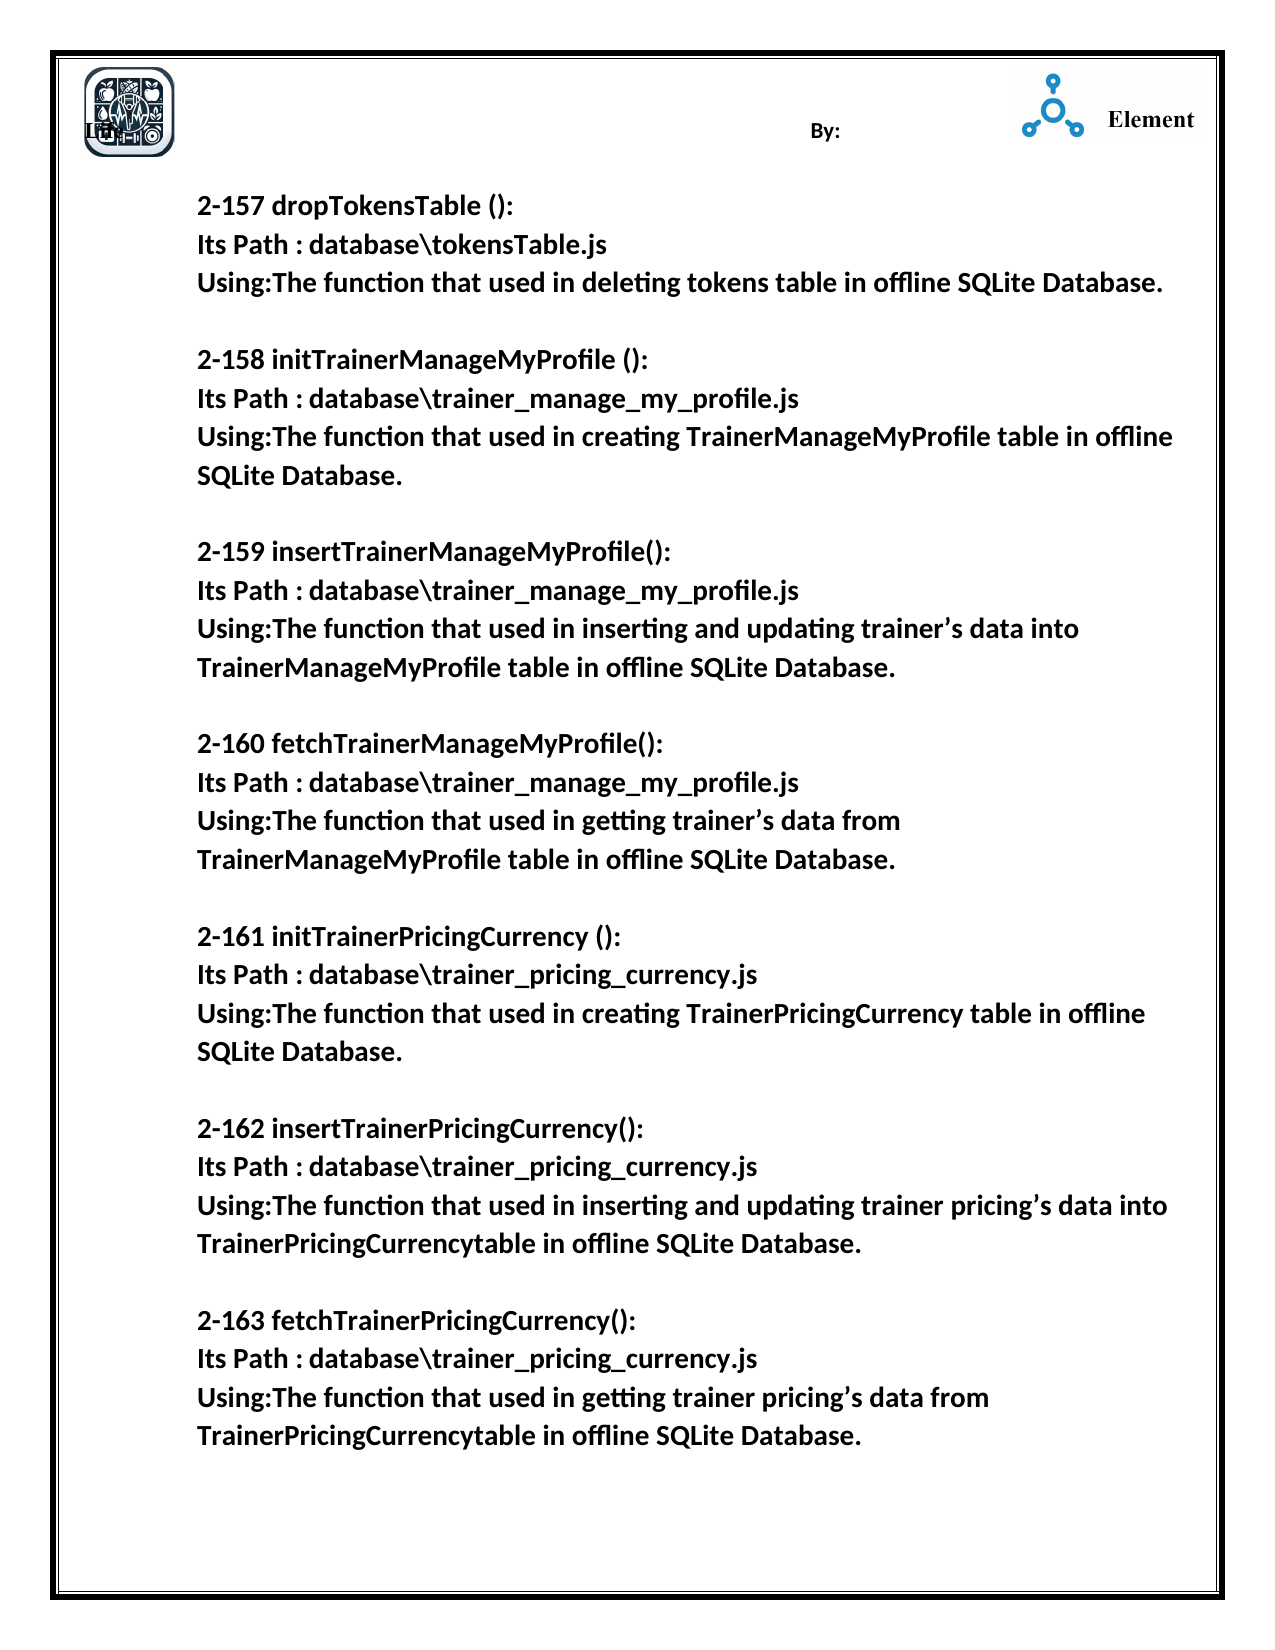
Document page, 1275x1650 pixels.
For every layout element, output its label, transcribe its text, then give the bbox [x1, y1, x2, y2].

text Its Path : database\trainer_manage_my_profile.js [122, 572, 1181, 607]
text 2-162 insertTrainerPricingCurrency(): [122, 1110, 1181, 1146]
text Its Path : database\trainer_pricing_currency.js [122, 1341, 1181, 1376]
text Using:The function that used in getting trainer’s data from TrainerManageMyProfile table in offline SQLite Database. [197, 802, 1181, 877]
picture [1012, 70, 1204, 137]
text Its Path : database\trainer_pricing_currency.js [122, 1148, 1181, 1184]
text 2-159 insertTrainerManageMyProfile(): [122, 533, 1181, 569]
text Its Path : database\trainer_pricing_currency.js [122, 956, 1181, 992]
text Using:The function that used in getting trainer pricing’s data from TrainerPricingCurrencytable in offline SQLite Database. [197, 1379, 1181, 1453]
text Its Path : database\trainer_manage_my_profile.js [122, 764, 1181, 800]
text Using:The function that used in creating TrainerPricingCurrency table in offline SQLite Database. [197, 995, 1181, 1069]
text 2-157 dropTokensTable (): [122, 187, 1181, 223]
text Using:The function that used in inserting and updating trainer’s data into TrainerManageMyProfile table in offline SQLite Database. [197, 610, 1181, 684]
text 2-158 initTrainerManageMyProfile (): [122, 341, 1181, 377]
text 2-161 initTrainerPricingCurrency (): [122, 918, 1181, 953]
picture [84, 67, 175, 157]
text Using:The function that used in creating TrainerManageMyProfile table in offline SQLite Database. [197, 418, 1181, 492]
text Its Path : database\trainer_manage_my_profile.js [122, 380, 1181, 415]
text Its Path : database\tokensTable.js [122, 226, 1181, 262]
text 2-160 fetchTrainerManageMyProfile(): [122, 726, 1181, 761]
text 2-163 fetchTrainerPricingCurrency(): [122, 1302, 1181, 1338]
text Using:The function that used in deleting tokens table in offline SQLite Database. [197, 264, 1181, 300]
text Using:The function that used in inserting and updating trainer pricing’s data into TrainerPricingCurrencytable in offline SQLite Database. [197, 1187, 1181, 1261]
